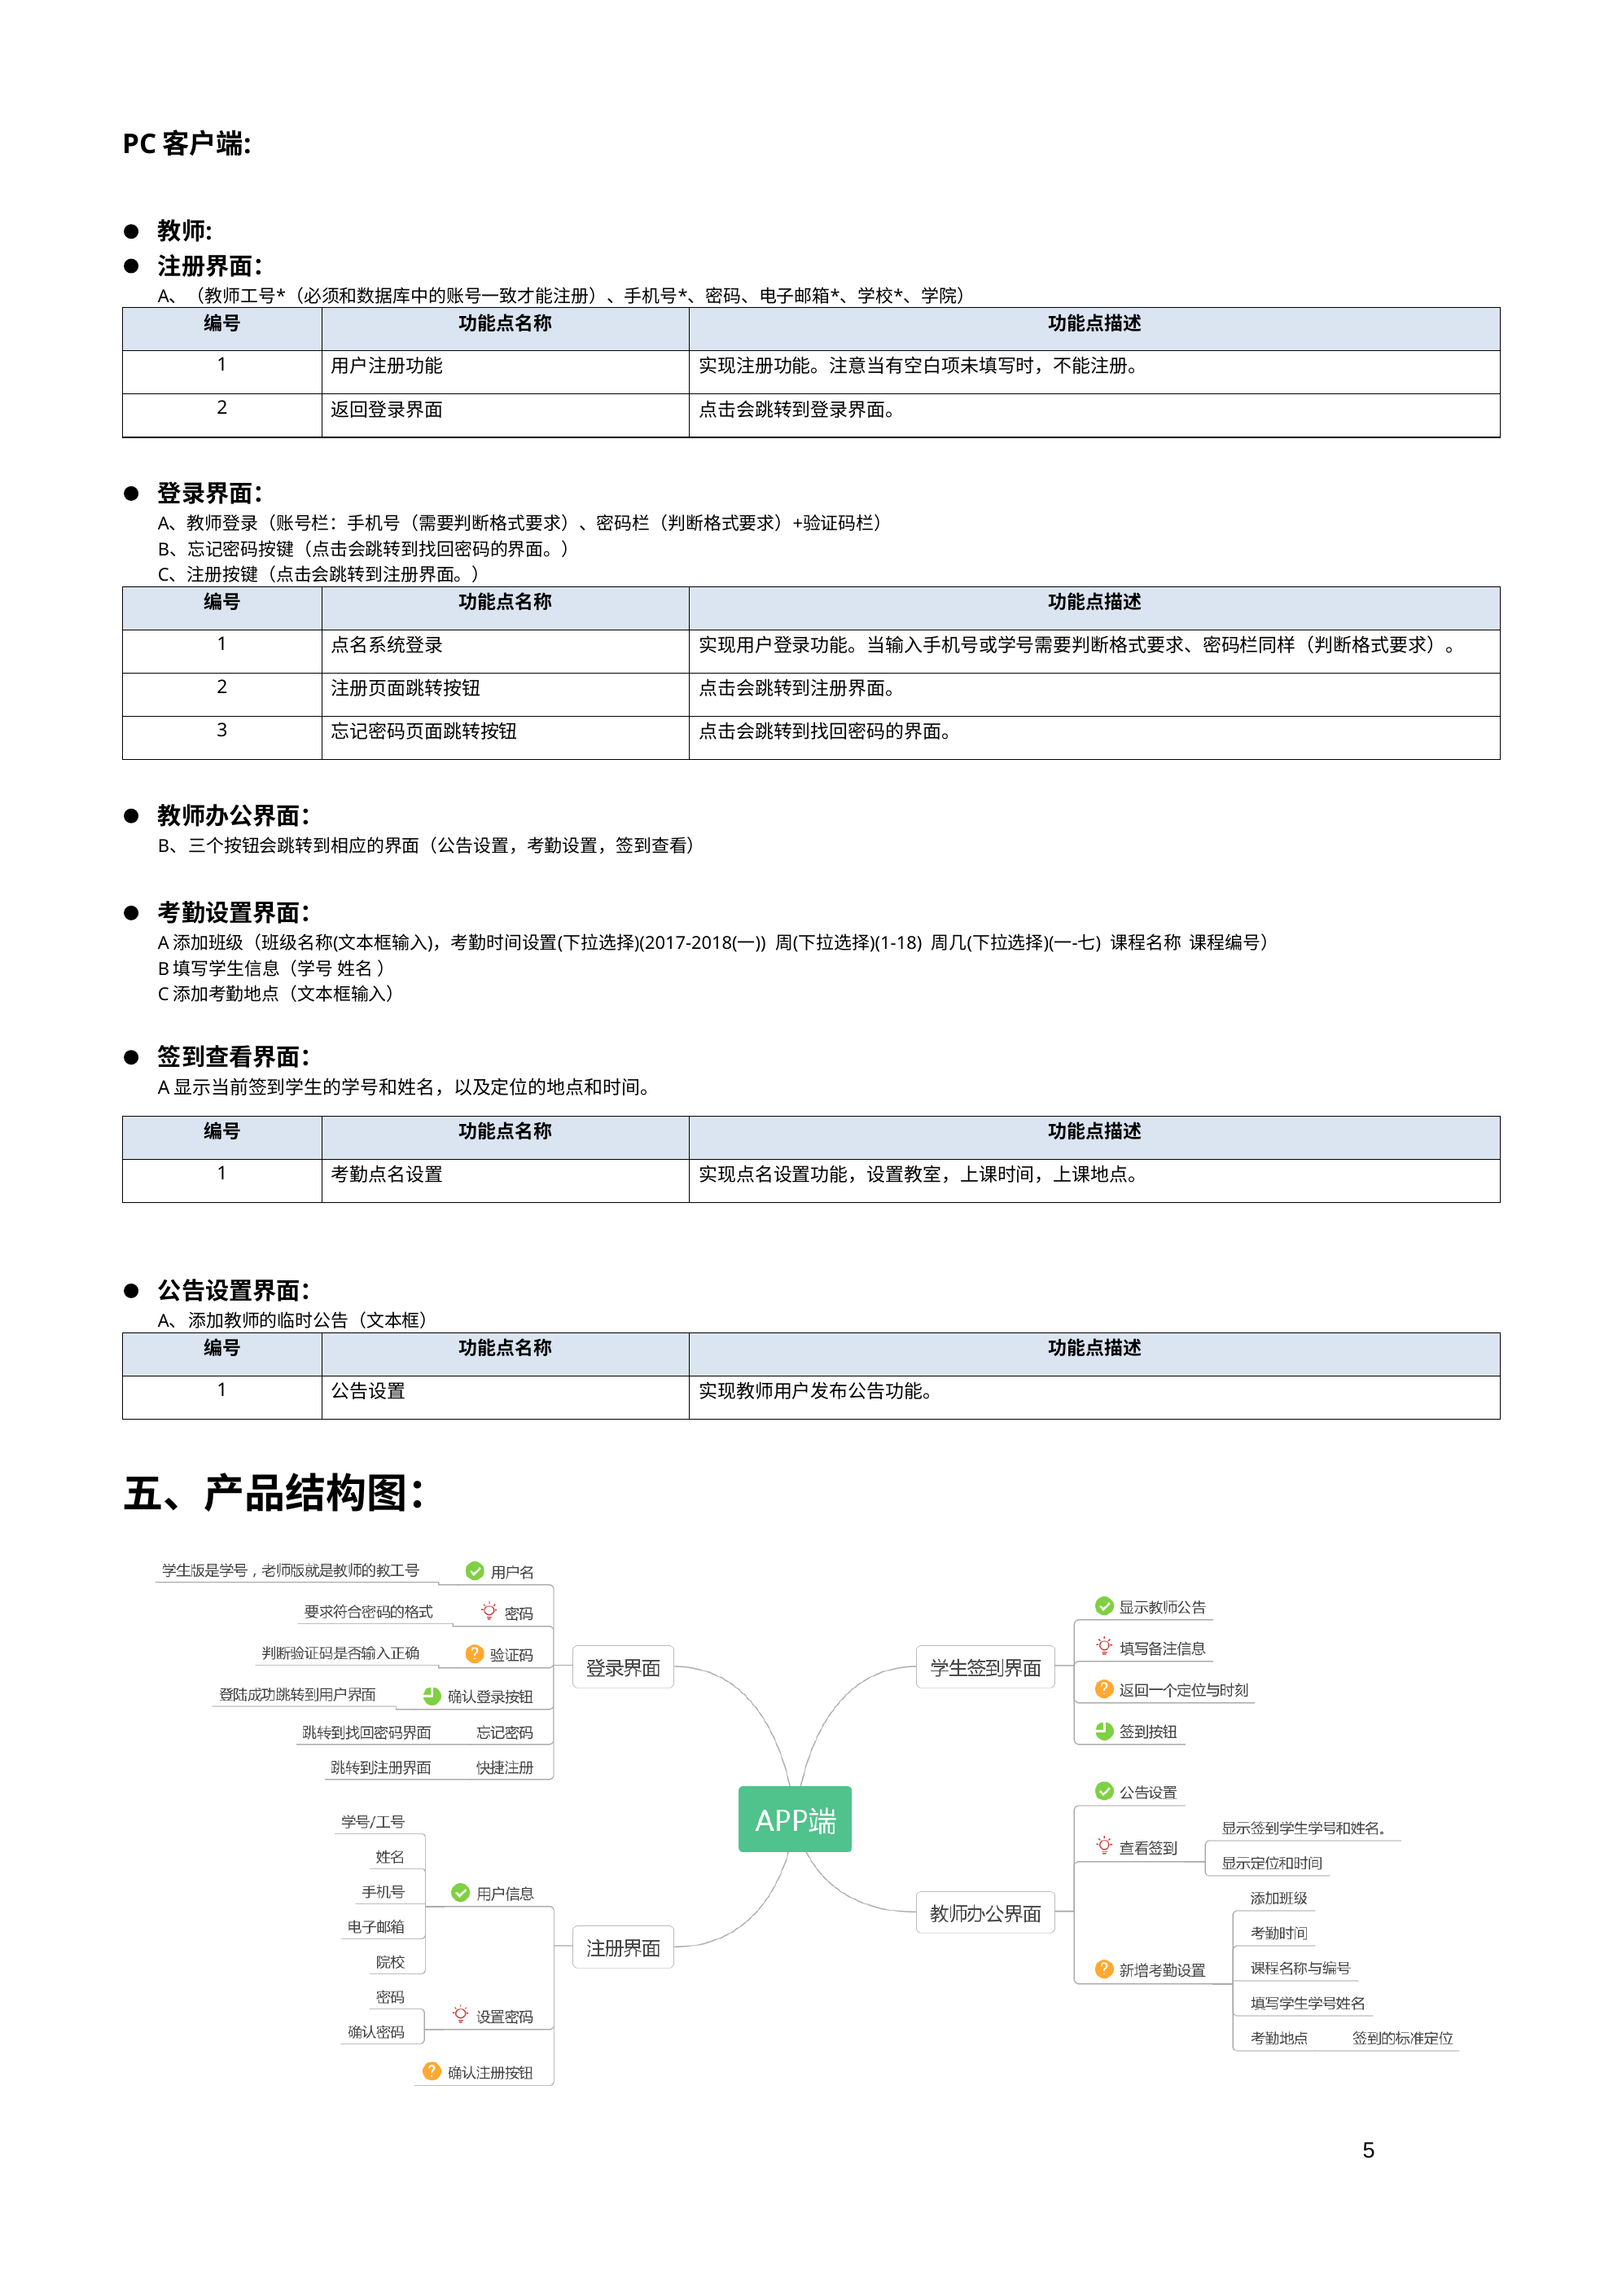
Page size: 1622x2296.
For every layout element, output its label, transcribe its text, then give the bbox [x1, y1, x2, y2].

table_cell 实现注册功能。注意当有空白项未填写时，不能注册。 [690, 351, 1500, 393]
picture [122, 1519, 1499, 2120]
table_cell 考勤点名设置 [322, 1160, 689, 1202]
list 教师办公界面： [122, 797, 1500, 832]
list 登录界面： [122, 474, 1500, 509]
table_header 功能点名称 [322, 1333, 689, 1376]
table_cell 2 [123, 674, 322, 716]
table_cell 3 [123, 717, 322, 759]
table_cell 点击会跳转到找回密码的界面。 [690, 717, 1500, 759]
list 考勤设置界面： [122, 893, 1500, 928]
list C、注册按键（点击会跳转到注册界面。） [158, 560, 1500, 586]
list B、忘记密码按键（点击会跳转到找回密码的界面。） [158, 535, 1500, 560]
table_cell 返回登录界面 [322, 394, 689, 437]
list 签到查看界面： [122, 1038, 1500, 1073]
list A、教师登录（账号栏：手机号（需要判断格式要求）、密码栏（判断格式要求）+验证码栏） [158, 509, 1500, 535]
subtitle PC客户端: [122, 122, 1500, 161]
table_cell 1 [123, 351, 322, 393]
table_cell 1 [123, 1376, 322, 1419]
list C添加考勤地点（文本框输入） [158, 980, 1500, 1006]
table_header 功能点描述 [690, 1117, 1500, 1159]
table_cell 实现教师用户发布公告功能。 [690, 1376, 1500, 1419]
table_cell 点击会跳转到注册界面。 [690, 674, 1500, 716]
table_header 功能点描述 [690, 308, 1500, 350]
table_header 编号 [123, 1333, 322, 1376]
list 三个按钮会跳转到相应的界面（公告设置，考勤设置，签到查看） [158, 832, 1500, 857]
table_cell 2 [123, 394, 322, 437]
list 教师: [122, 213, 1500, 247]
table_header 功能点名称 [322, 587, 689, 630]
table_cell 公告设置 [322, 1376, 689, 1419]
table_cell 点名系统登录 [322, 630, 689, 673]
list A、（教师工号*（必须和数据库中的账号一致才能注册）、手机号*、密码、电子邮箱*、学校*、学院） [158, 282, 1500, 307]
table_header 功能点名称 [322, 308, 689, 350]
list B填写学生信息（学号 姓名 ） [158, 955, 1500, 980]
table_header 功能点描述 [690, 1333, 1500, 1376]
text A显示当前签到学生的学号和姓名，以及定位的地点和时间。 [158, 1073, 1500, 1100]
table_cell 实现用户登录功能。当输入手机号或学号需要判断格式要求、密码栏同样（判断格式要求）。 [690, 630, 1500, 673]
table_header 功能点描述 [690, 587, 1500, 630]
table_header 编号 [123, 587, 322, 630]
list 注册界面： [122, 247, 1500, 282]
table_cell 1 [123, 630, 322, 673]
table_cell 点击会跳转到登录界面。 [690, 394, 1500, 437]
table_cell 注册页面跳转按钮 [322, 674, 689, 716]
list A添加班级（班级名称(文本框输入)，考勤时间设置(下拉选择)(2017-2018(一)) 周(下拉选择)(1-18) 周几(下拉选择)(一-七) 课程名称 课程编号） [158, 928, 1500, 955]
table_header 功能点名称 [322, 1117, 689, 1159]
list 公告设置界面： [122, 1272, 1500, 1306]
list 添加教师的临时公告（文本框） [158, 1306, 1500, 1332]
table_cell 实现点名设置功能，设置教室，上课时间，上课地点。 [690, 1160, 1500, 1202]
table_header 编号 [123, 308, 322, 350]
table_cell 用户注册功能 [322, 351, 689, 393]
table_header 编号 [123, 1117, 322, 1159]
table_cell 1 [123, 1160, 322, 1202]
table_cell 忘记密码页面跳转按钮 [322, 717, 689, 759]
